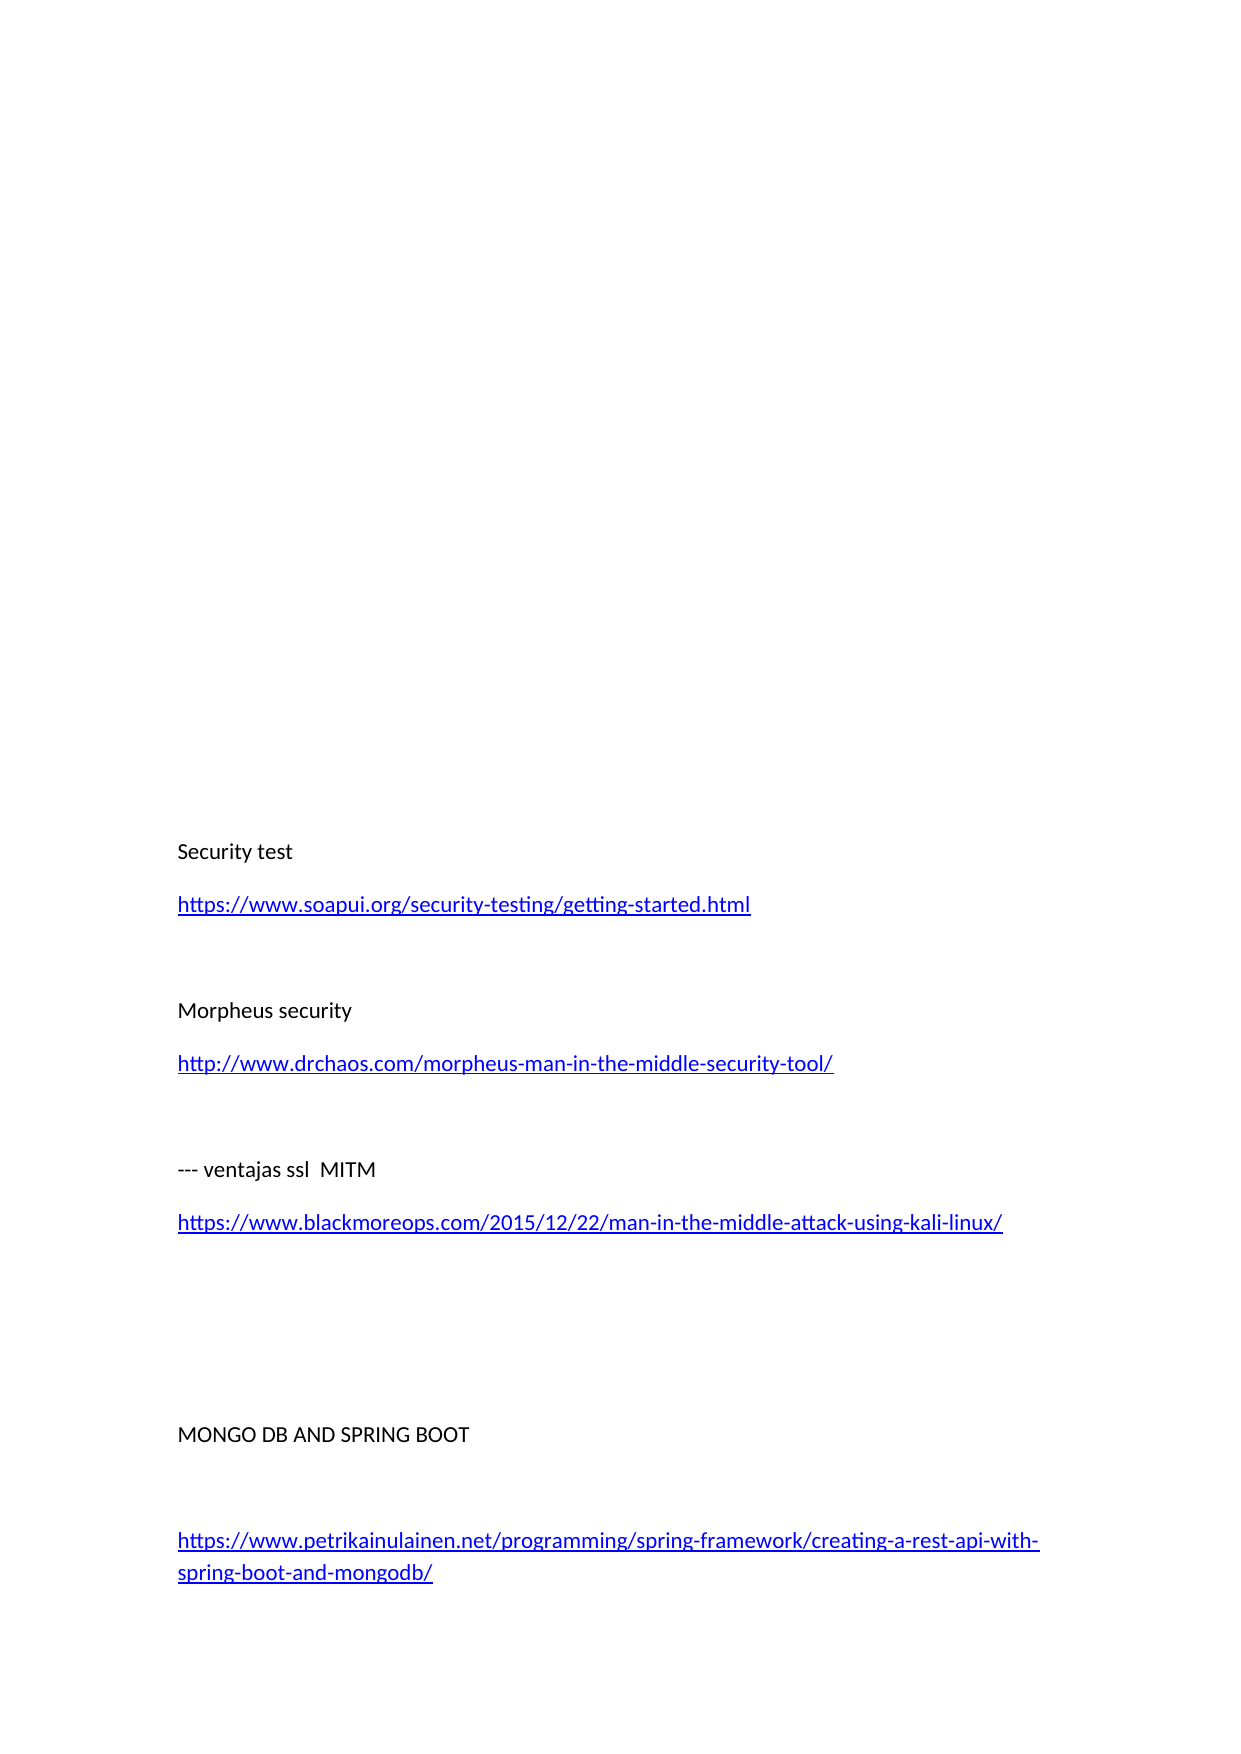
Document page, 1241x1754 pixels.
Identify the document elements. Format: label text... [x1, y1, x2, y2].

text https://www.soapui.org/security-testing/getting-started.html [177, 890, 1063, 918]
text Morpheus security [177, 996, 1063, 1024]
text https://www.petrikainulainen.net/programming/spring-framework/creating-a-rest-api-with-spring-boot-and-mongodb/ [177, 1526, 1063, 1586]
text http://www.drchaos.com/morpheus-man-in-the-middle-security-tool/ [177, 1049, 1063, 1077]
text MONGO DB AND SPRING BOOT [177, 1420, 1063, 1448]
text --- ventajas ssl MITM [177, 1155, 1063, 1183]
text https://www.blackmoreops.com/2015/12/22/man-in-the-middle-attack-using-kali-linux/ [177, 1208, 1063, 1236]
text Security test [177, 837, 1063, 865]
